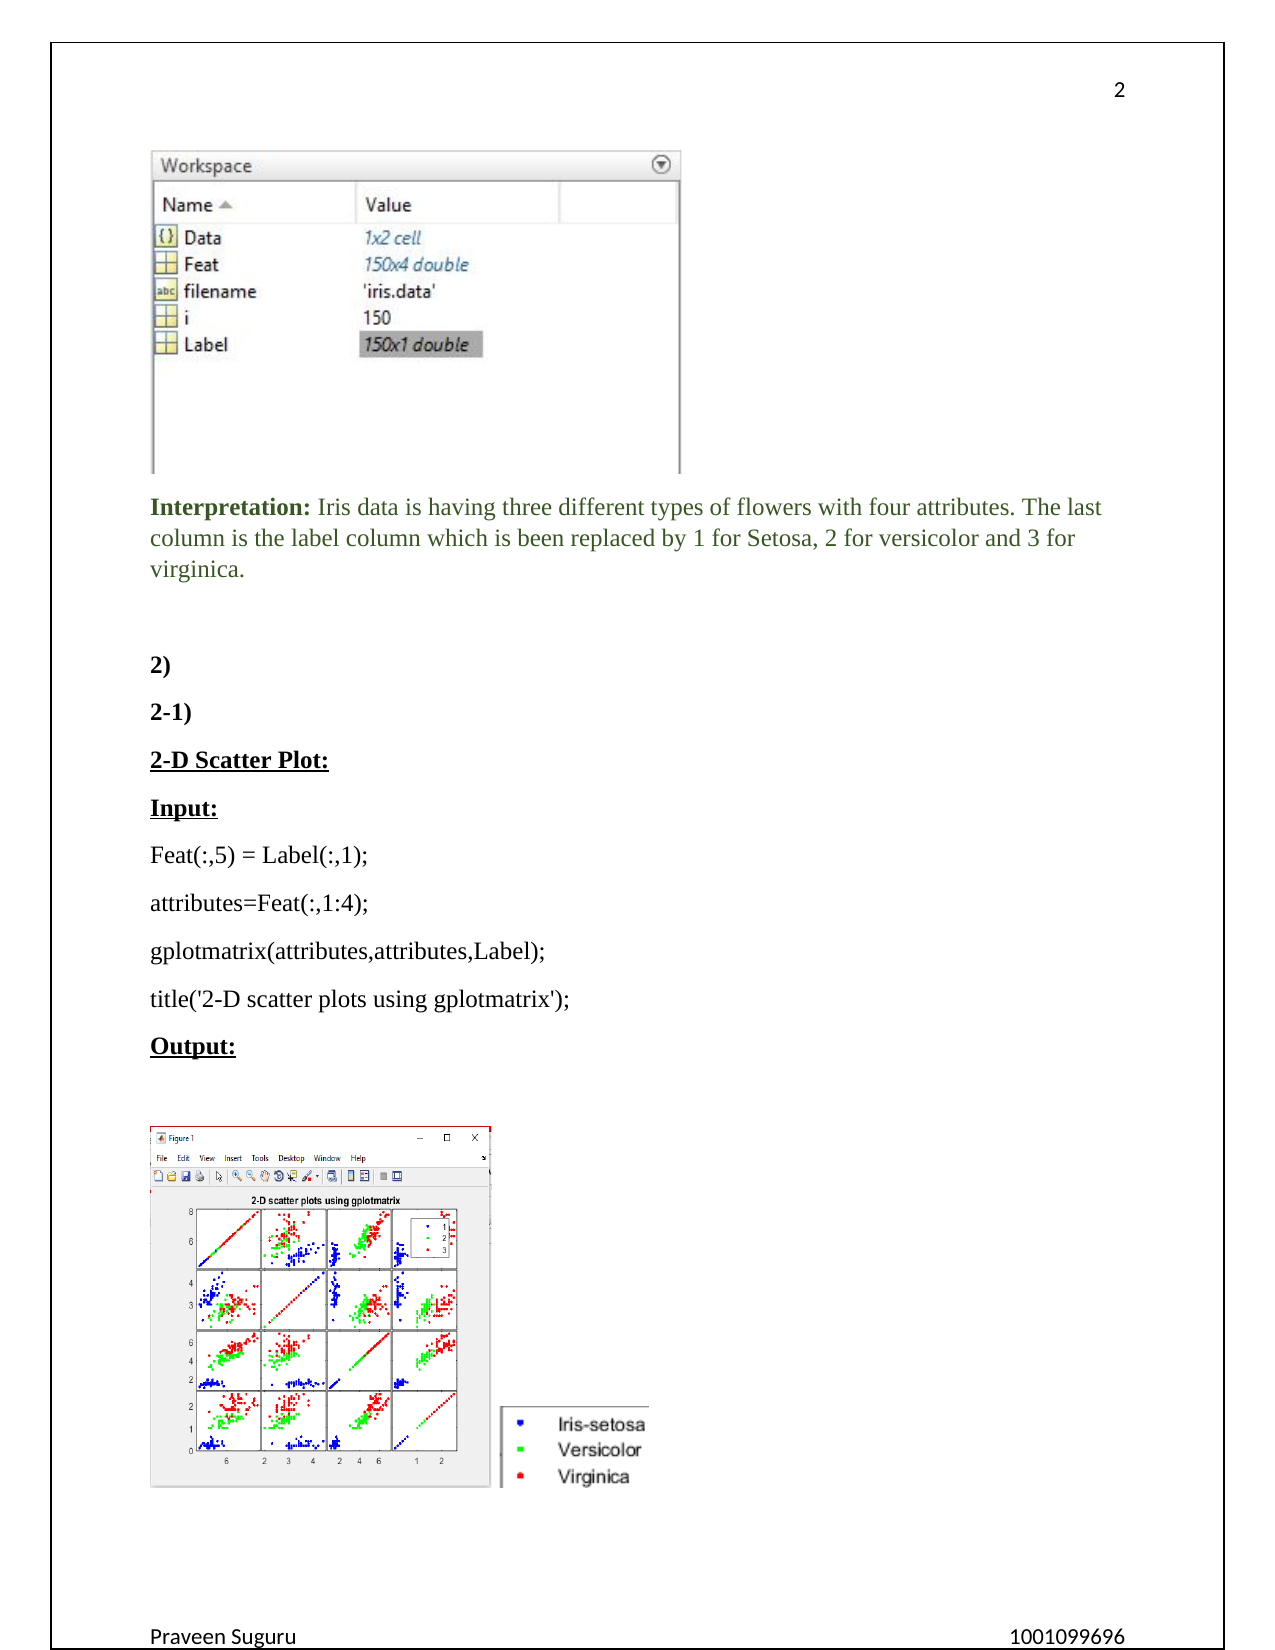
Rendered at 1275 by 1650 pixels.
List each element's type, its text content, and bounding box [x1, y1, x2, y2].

picture [150, 1126, 492, 1488]
text Output: [150, 1031, 1125, 1060]
text 2-D Scatter Plot: [150, 745, 1125, 774]
text 2) [150, 650, 1125, 678]
text Feat(:,5) = Label(:,1); [150, 841, 1125, 869]
text Input: [150, 793, 1125, 822]
text Interpretation: Iris data is having three different types of flowers with four attributes. The last column is the label column which is been replaced by 1 for Setosa, 2 for versicolor and 3 for virginica. [150, 492, 1125, 583]
text attributes=Feat(:,1:4); [150, 888, 1125, 917]
text title('2-D scatter plots using gplotmatrix'); [150, 984, 1125, 1012]
picture [497, 1406, 649, 1488]
text gplotmatrix(attributes,attributes,Label); [150, 936, 1125, 965]
text 2-1) [150, 697, 1125, 726]
picture [150, 150, 682, 474]
